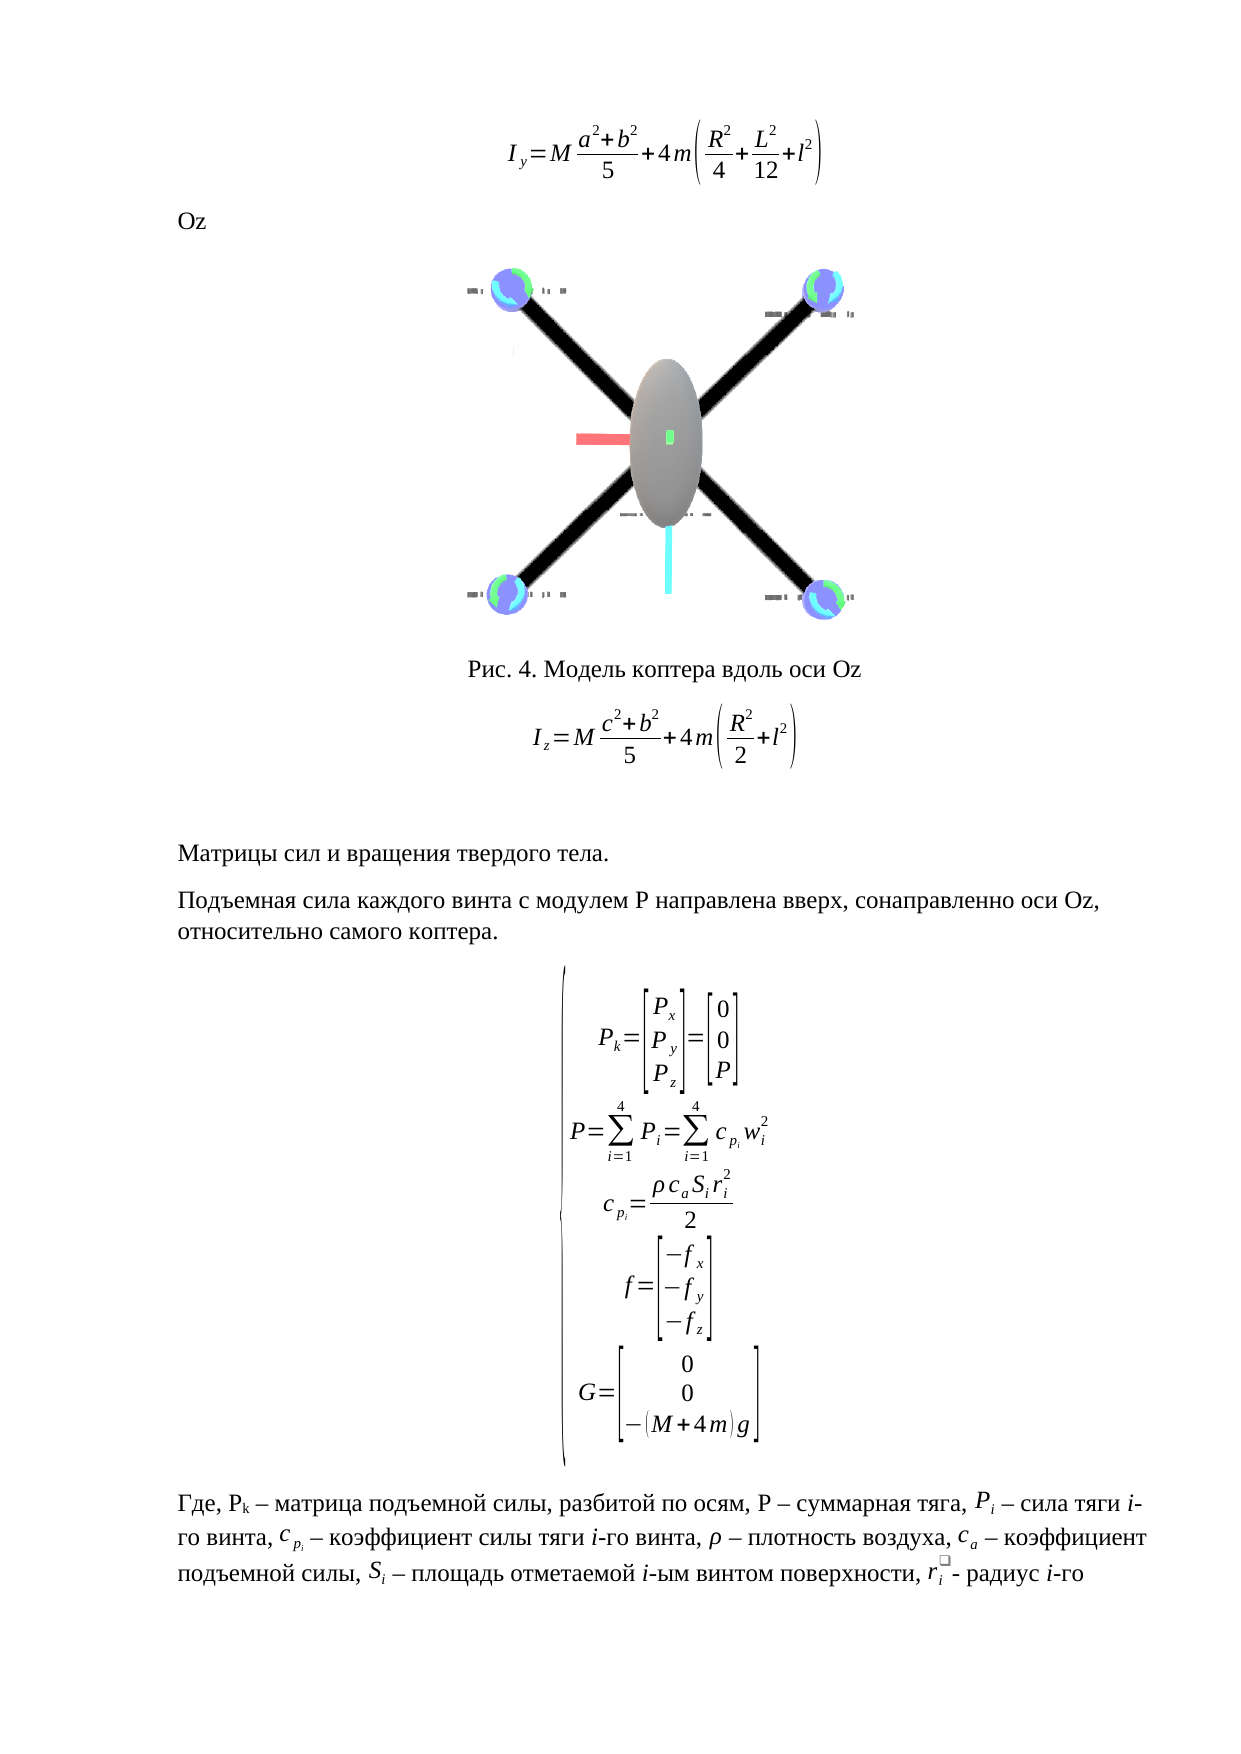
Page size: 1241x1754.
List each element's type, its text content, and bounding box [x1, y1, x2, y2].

text Рис. 4. Модель коптера вдоль оси Oz [177, 654, 1152, 683]
text Oz [177, 206, 1152, 234]
text Матрицы сил и вращения твердого тела. [177, 838, 1152, 866]
picture [467, 253, 862, 636]
text Подъемная сила каждого винта с модулем P направлена вверх, сонаправленно оси Oz, относительно самого коптера. [177, 885, 1152, 945]
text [177, 1486, 1152, 1589]
